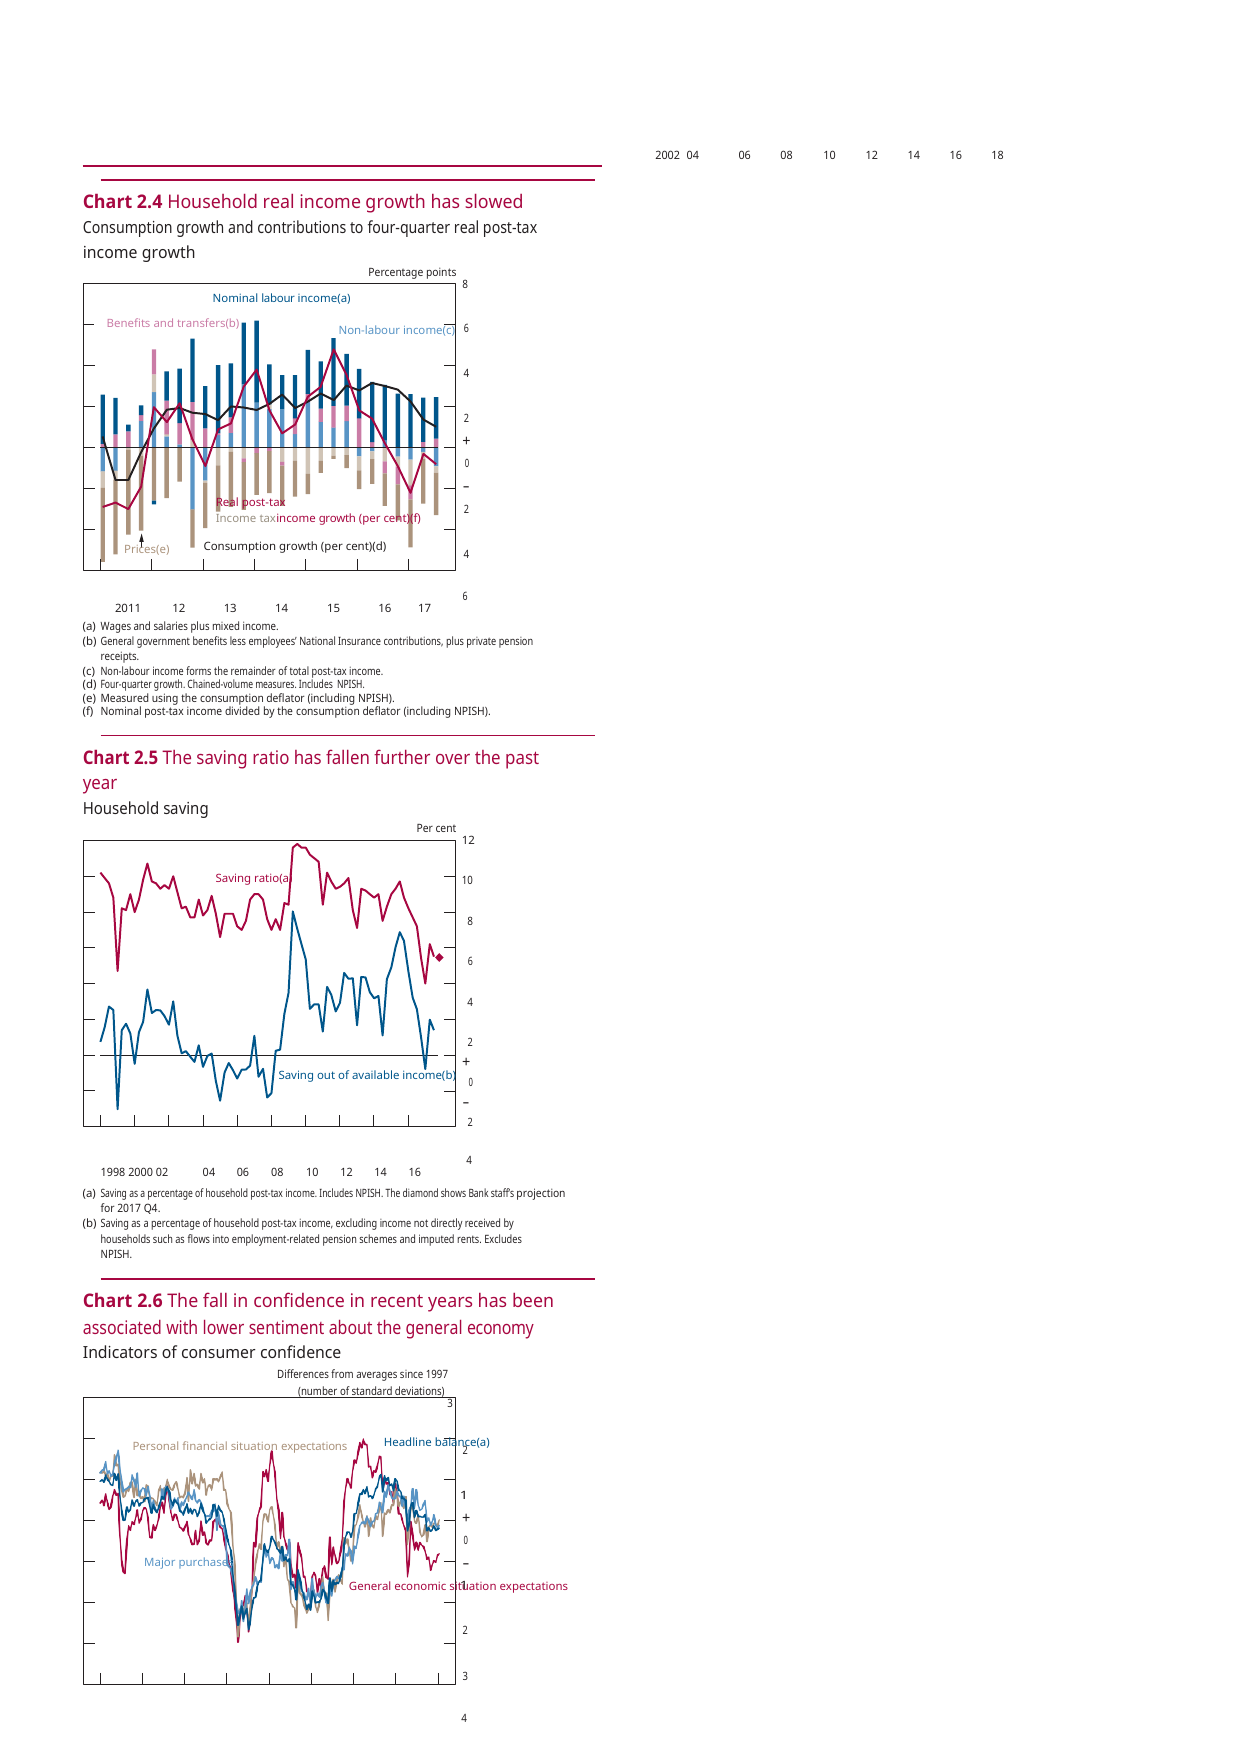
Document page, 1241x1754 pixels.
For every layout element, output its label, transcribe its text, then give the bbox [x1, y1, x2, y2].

list Saving as a percentage of household post-tax income. Includes NPISH. The diamond shows Bank staff’s projection for 2017 Q4. [82, 1185, 572, 1216]
list General government benefits less employees’ National Insurance contributions, plus private pension receipts. [82, 633, 564, 664]
text 3 [64, 1668, 468, 1683]
picture [99, 1457, 440, 1487]
picture [99, 1438, 384, 1442]
list Non-labour income forms the remainder of total post-tax income. [82, 664, 576, 678]
text 2 [64, 1114, 473, 1130]
text 8 [64, 913, 473, 928]
text 2 [64, 1034, 473, 1050]
text Household saving [83, 796, 576, 819]
text Chart 2.6 The fall in confidence in recent years has been associated with lower sentiment about the general economy Indicators of consumer confidence [83, 1287, 558, 1363]
list Saving as a percentage of household post-tax income, excluding income not directly received by households such as flows into employment-related pension schemes and imputed rents. Excludes NPISH. [82, 1216, 551, 1262]
text Differences from averages since 1997 (number of standard deviations) 3 [277, 1367, 476, 1411]
picture [99, 1548, 440, 1552]
text 6 [64, 320, 469, 336]
picture [99, 1593, 440, 1622]
picture [99, 1502, 440, 1506]
text 4 [64, 365, 469, 381]
picture [99, 1638, 440, 1643]
text – [64, 1091, 469, 1112]
picture [414, 1438, 435, 1442]
text 6 [64, 953, 473, 969]
text 2 [64, 1442, 468, 1457]
text 1 [64, 1487, 468, 1502]
text 2 [64, 1622, 468, 1638]
text 4 [64, 994, 473, 1009]
picture [99, 1528, 440, 1532]
text 1 [64, 1577, 468, 1593]
list Nominal post-tax income divided by the consumption deflator (including NPISH). [82, 705, 576, 718]
text 0 [64, 1532, 468, 1548]
text 2 [64, 501, 469, 516]
text 0 [64, 1074, 473, 1090]
text + [64, 430, 470, 451]
text + [64, 1051, 470, 1072]
list Measured using the consumption deflator (including NPISH). [82, 691, 576, 705]
list Wages and salaries plus mixed income. [82, 620, 576, 633]
text Chart 2.4 Household real income growth has slowed Consumption growth and contributions to four-quarter real post-tax income growth [83, 188, 548, 263]
text + [64, 1506, 470, 1528]
text – [64, 475, 469, 496]
text Chart 2.5 The saving ratio has fallen further over the past year [83, 744, 576, 795]
text – [64, 1552, 469, 1573]
text 2 [64, 410, 469, 426]
text 0 [64, 456, 469, 471]
picture [390, 1438, 410, 1442]
text 4 [64, 546, 469, 562]
picture [99, 1573, 440, 1577]
list Four-quarter growth. Chained-volume measures. Includes NPISH. [82, 678, 576, 691]
text 10 [64, 872, 473, 888]
